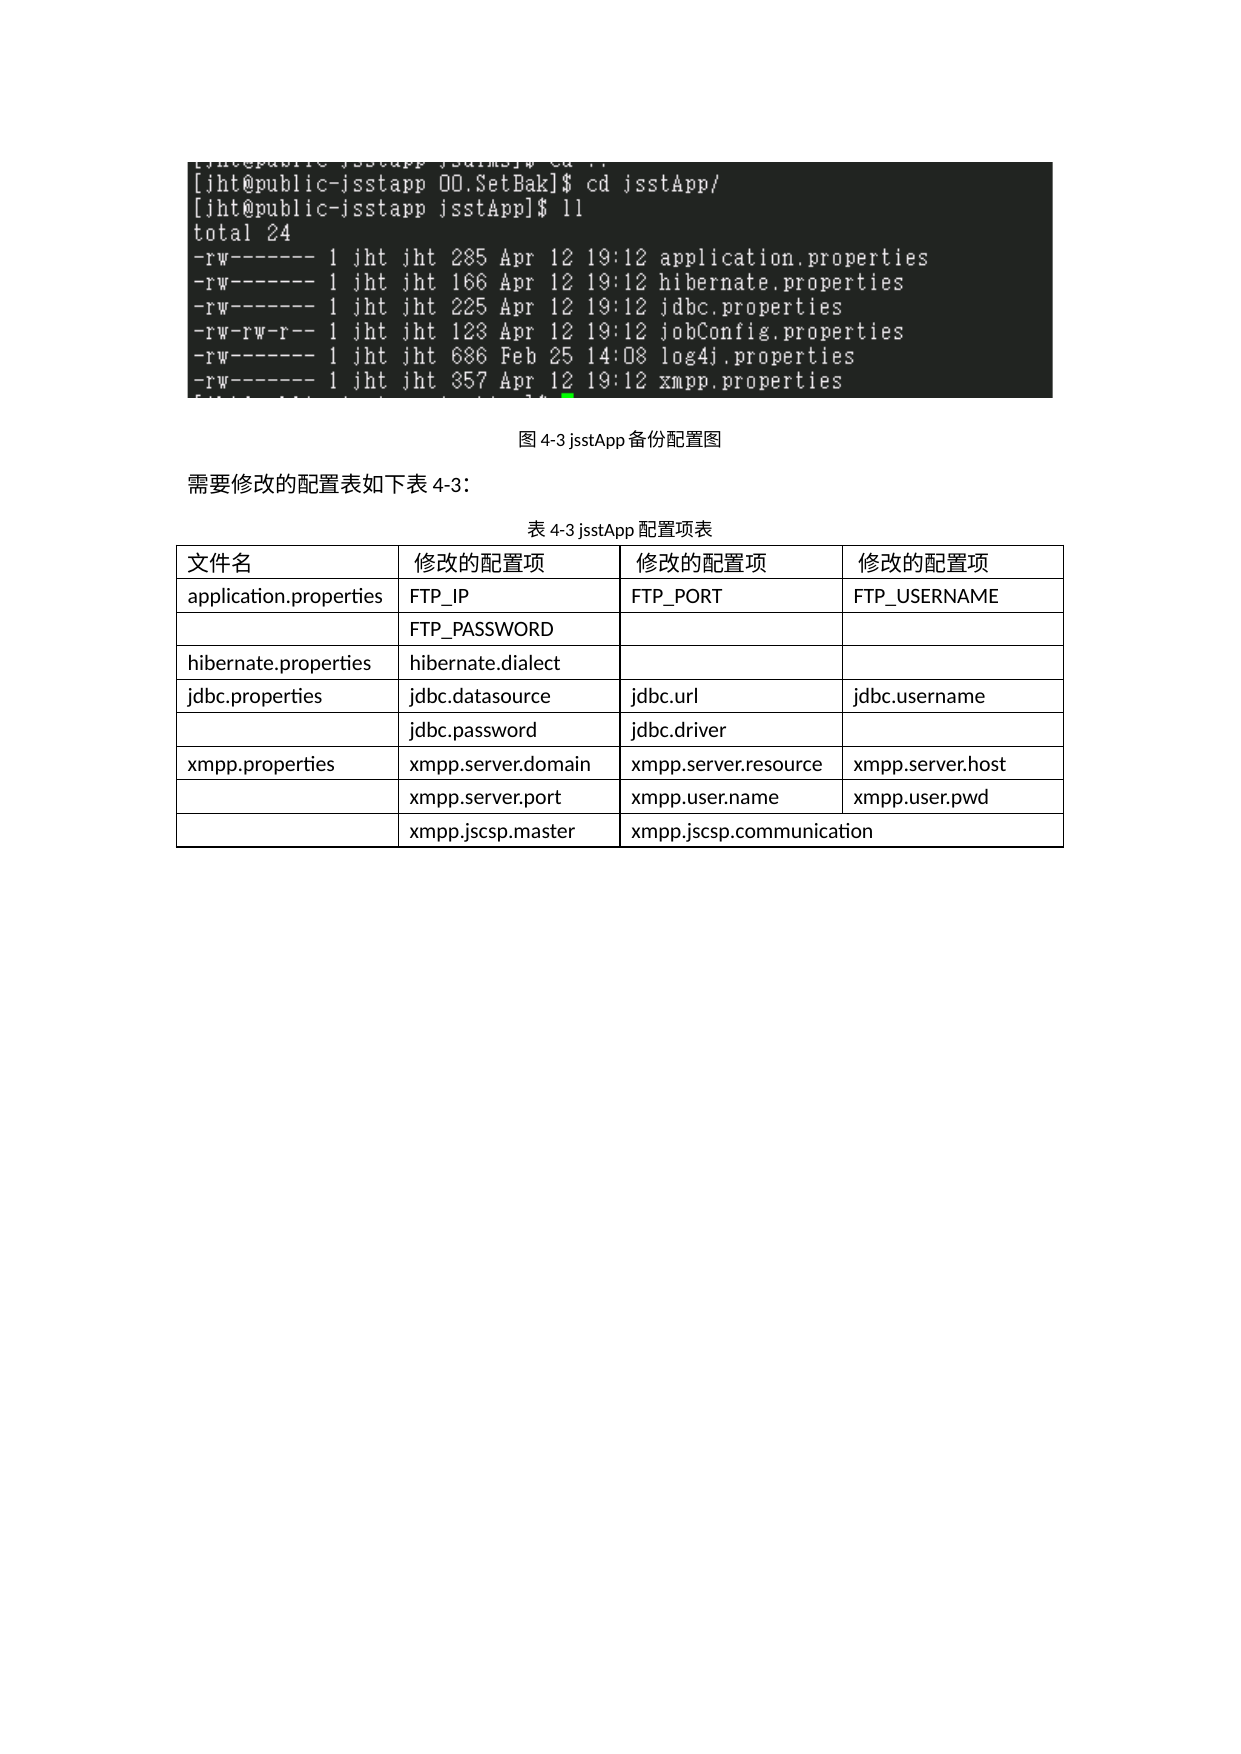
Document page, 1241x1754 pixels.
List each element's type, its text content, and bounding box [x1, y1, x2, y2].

table_cell [621, 646, 842, 679]
table_cell [177, 780, 398, 813]
text 图4-3 jsstApp备份配置图 [187, 422, 1053, 454]
text 需要修改的配置表如下表4-3： [187, 467, 1053, 499]
table_cell FTP_PASSWORD [399, 613, 619, 645]
table_cell jdbc.datasource [399, 680, 619, 712]
table_cell xmpp.user.pwd [843, 780, 1063, 813]
table_cell hibernate.properties [177, 646, 398, 679]
table_cell [843, 613, 1063, 645]
table_cell jdbc.username [843, 680, 1063, 712]
table_cell xmpp.jscsp.communication [621, 814, 1063, 846]
table_cell jdbc.properties [177, 680, 398, 712]
table_cell [621, 613, 842, 645]
table_cell FTP_IP [399, 579, 619, 612]
table_cell jdbc.driver [621, 713, 842, 746]
table_header 修改的配置项 [399, 546, 619, 578]
table_cell xmpp.server.port [399, 780, 619, 813]
table_cell xmpp.server.host [843, 747, 1063, 779]
table_cell xmpp.jscsp.master [399, 814, 619, 846]
table_cell application.properties [177, 579, 398, 612]
table_header 修改的配置项 [621, 546, 842, 578]
table_cell [843, 646, 1063, 679]
picture [187, 162, 1053, 398]
table_cell xmpp.user.name [621, 780, 842, 813]
table_cell xmpp.properties [177, 747, 398, 779]
table_cell xmpp.server.domain [399, 747, 619, 779]
table_cell jdbc.url [621, 680, 842, 712]
table_cell hibernate.dialect [399, 646, 619, 679]
table_header 修改的配置项 [843, 546, 1063, 578]
text 表4-3 jsstApp配置项表 [187, 512, 1053, 544]
table_cell FTP_USERNAME [843, 579, 1063, 612]
table_cell FTP_PORT [621, 579, 842, 612]
table_cell [177, 713, 398, 746]
table_cell [177, 613, 398, 645]
table_cell xmpp.server.resource [621, 747, 842, 779]
table_header 文件名 [177, 546, 398, 578]
table_cell jdbc.password [399, 713, 619, 746]
table_cell [843, 713, 1063, 746]
table_cell [177, 814, 398, 846]
